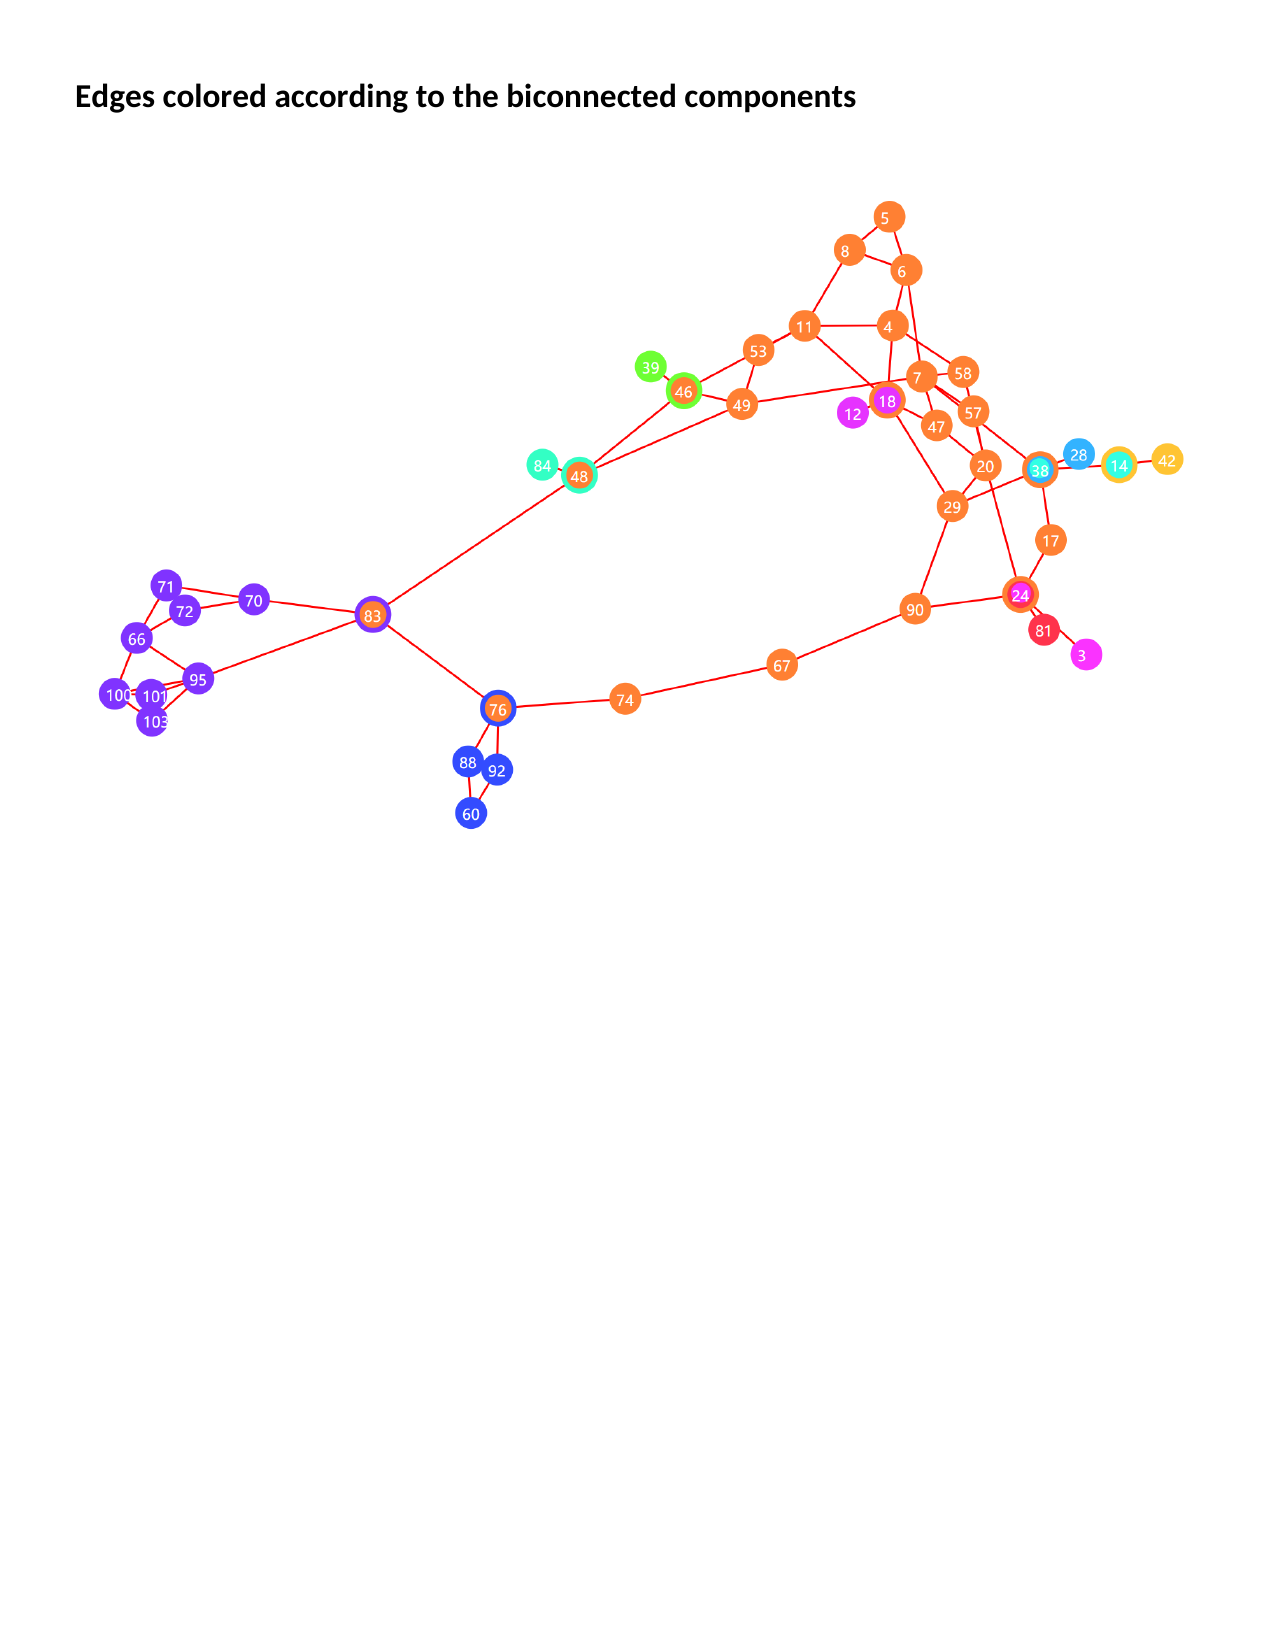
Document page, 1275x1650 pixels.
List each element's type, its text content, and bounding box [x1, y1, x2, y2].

picture [75, 182, 1200, 845]
text Edges colored according to the biconnected components [75, 75, 1200, 116]
